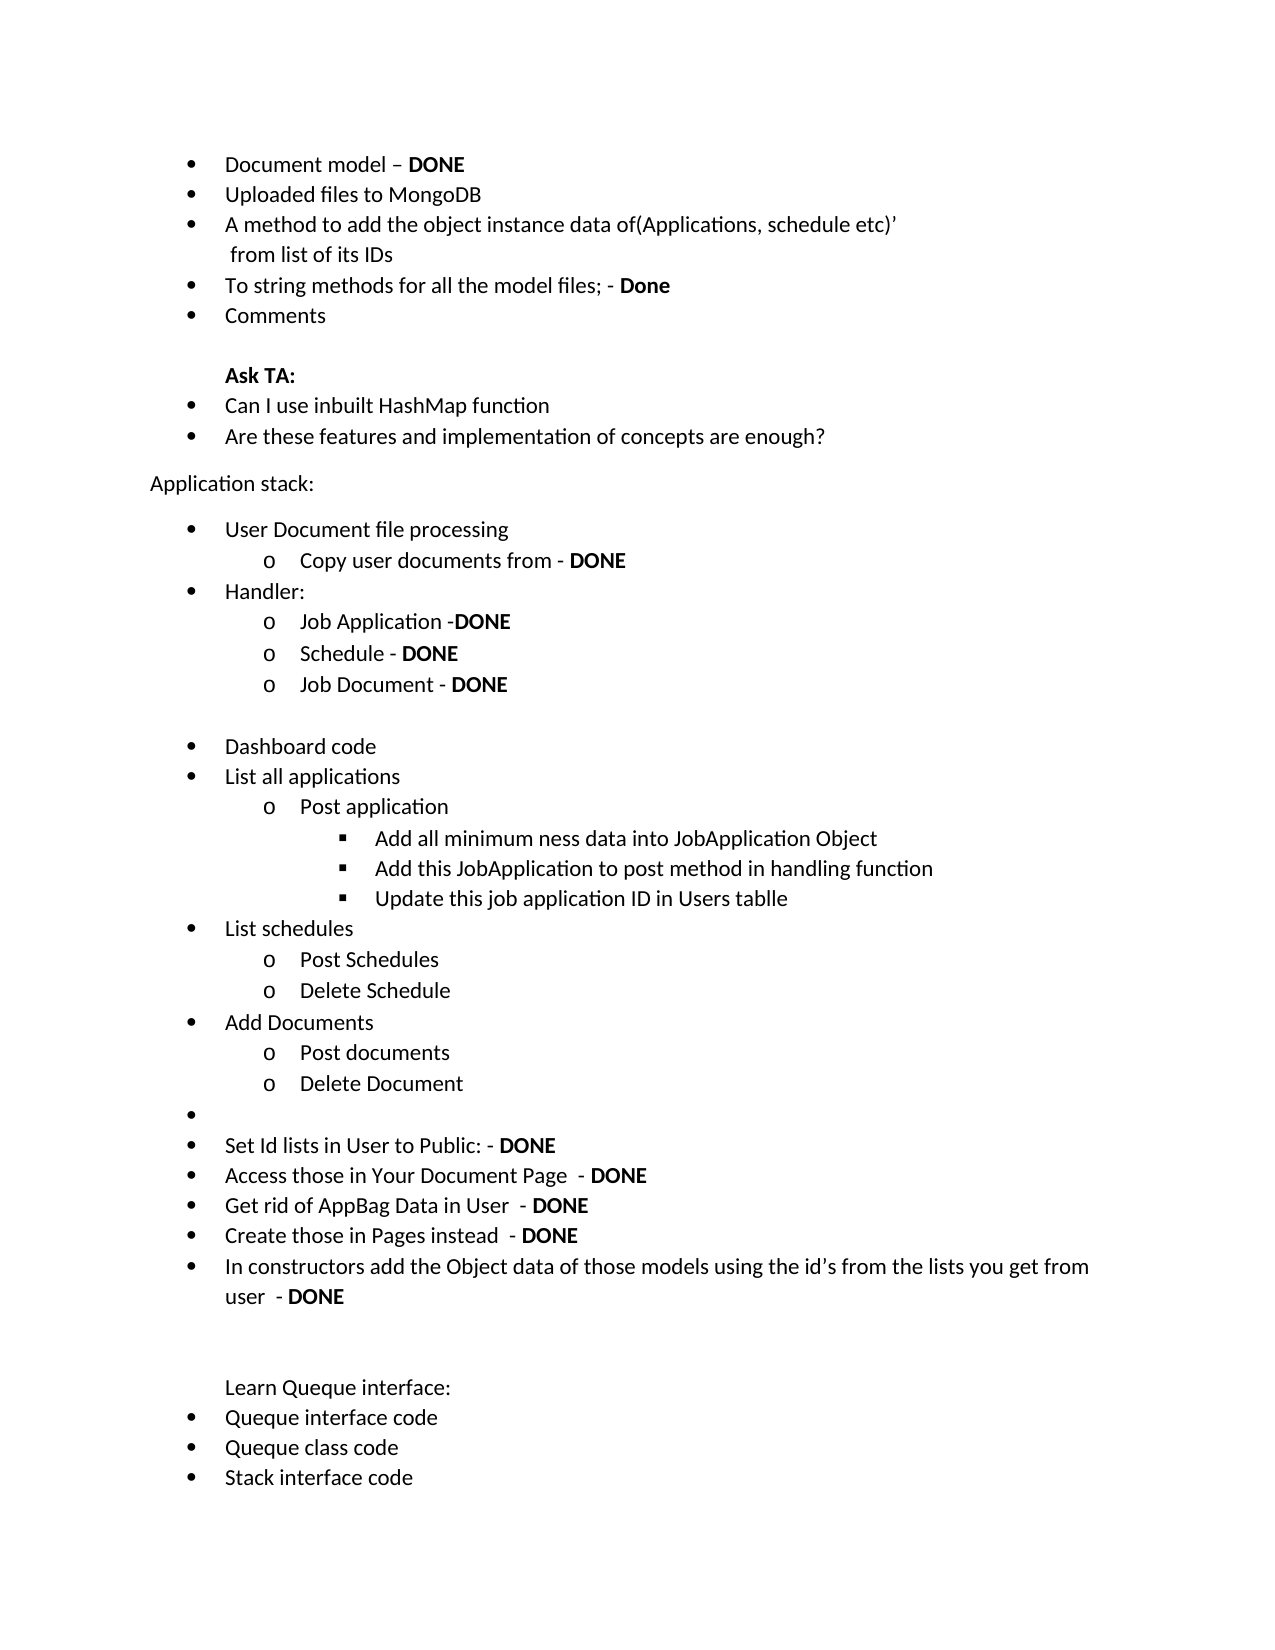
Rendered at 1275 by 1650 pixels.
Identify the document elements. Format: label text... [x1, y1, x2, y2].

list Are these features and implementation of concepts are enough? [187, 422, 1125, 450]
list from list of its IDs [225, 241, 1125, 269]
list Comments [187, 301, 1125, 329]
list Update this job application ID in Users tablle [337, 884, 1125, 912]
list Stack interface code [187, 1463, 1125, 1491]
list Handler: [187, 577, 1125, 605]
list Add this JobApplication to post method in handling function [337, 854, 1125, 882]
list In constructors add the Object data of those models using the id’s from the lists you get from user - DONE [187, 1252, 1125, 1310]
list To string methods for all the model files; - Done [187, 271, 1125, 299]
list Post Schedules [262, 945, 1125, 974]
list List schedules [187, 914, 1125, 943]
list Create those in Pages instead - DONE [187, 1222, 1125, 1250]
list Post application [262, 792, 1125, 822]
list Document model – DONE [187, 150, 1125, 178]
list Job Application -DONE [262, 607, 1125, 637]
list Delete Schedule [262, 976, 1125, 1005]
list Learn Queque interface: [225, 1373, 1125, 1401]
list Schedule - DONE [262, 639, 1125, 668]
text Application stack: [150, 469, 1125, 497]
list Uploaded files to MongoDB [187, 180, 1125, 208]
list User Document file processing [187, 516, 1125, 544]
list List all applications [187, 762, 1125, 790]
list Add Documents [187, 1008, 1125, 1036]
list Post documents [262, 1038, 1125, 1067]
list Queque interface code [187, 1403, 1125, 1431]
list Get rid of AppBag Data in User - DONE [187, 1191, 1125, 1219]
list Dashboard code [187, 732, 1125, 760]
list Queque class code [187, 1433, 1125, 1461]
list Delete Document [262, 1069, 1125, 1098]
list Copy user documents from - DONE [262, 546, 1125, 575]
list Add all minimum ness data into JobApplication Object [337, 824, 1125, 852]
list Ask TA: [225, 361, 1125, 389]
list Set Id lists in User to Public: - DONE [187, 1131, 1125, 1159]
list Job Document - DONE [262, 670, 1125, 699]
list A method to add the object instance data of(Applications, schedule etc)’ [187, 210, 1125, 238]
list Access those in Your Document Page - DONE [187, 1161, 1125, 1189]
list Can I use inbuilt HashMap function [187, 392, 1125, 420]
